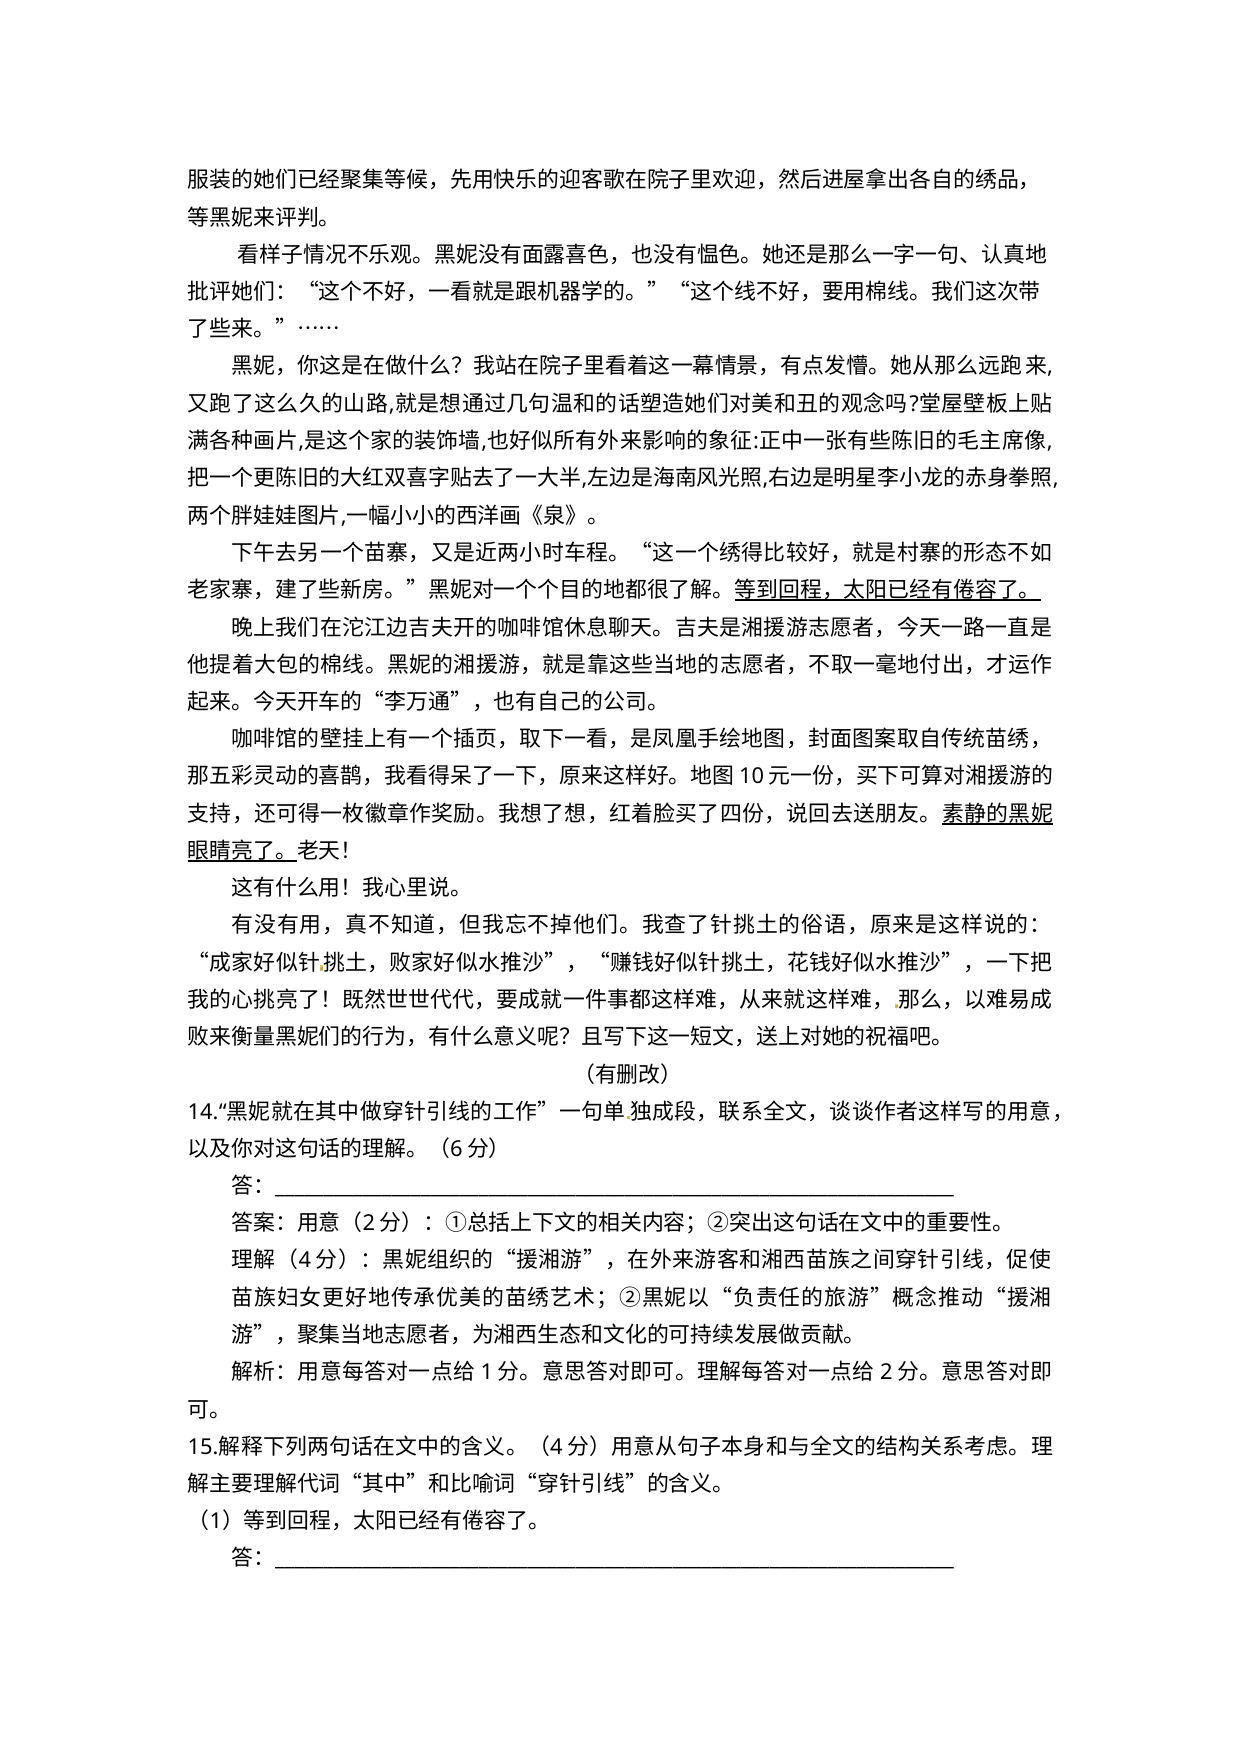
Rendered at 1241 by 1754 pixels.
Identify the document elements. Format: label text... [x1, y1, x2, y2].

text 咖啡馆的壁挂上有一个插页，取下一看，是凤凰手绘地图，封面图案取自传统苗绣，那五彩灵动的喜鹊，我看得呆了一下，原来这样好。地图10元一份，买下可算对湘援游的支持，还可得一枚徽章作奖励。我想了想，红着脸买了四份，说回去送朋友。素静的黑妮眼睛亮了。老天！ [187, 721, 1053, 865]
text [187, 162, 1053, 232]
text 答：______________________________________________________________________ [187, 1168, 1053, 1200]
text 解析：用意每答对一点给1分。意思答对即可。理解每答对一点给2分。意思答对即可。 [187, 1354, 1053, 1424]
text 这有什么用！我心里说。 [187, 870, 1053, 902]
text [187, 1540, 1053, 1573]
text 有没有用，真不知道，但我忘不掉他们。我查了针挑土的俗语，原来是这样说的：“成家好似针挑土，败家好似水推沙”，“赚钱好似针挑土，花钱好似水推沙”，一下把我的心挑亮了！既然世世代代，要成就一件事都这样难，从来就这样难，那么，以难易成败来衡量黑妮们的行为，有什么意义呢？且写下这一短文，送上对她的祝福吧。 [187, 907, 1053, 1051]
text （1）等到回程，太阳已经有倦容了。 [187, 1503, 1053, 1535]
text 下午去另一个苗寨，又是近两小时车程。“这一个绣得比较好，就是村寨的形态不如老家寨，建了些新房。”黑妮对一个个目的地都很了解。等到回程，太阳已经有倦容了。 [187, 534, 1053, 604]
text 理解（4分）：黒妮组织的“援湘游”，在外来游客和湘西苗族之间穿针引线，促使苗族妇女更好地传承优美的苗绣艺术；②黒妮以“负责任的旅游”概念推动“援湘游”，聚集当地志愿者，为湘西生态和文化的可持续发展做贡献。 [231, 1242, 1053, 1349]
text 14.“黑妮就在其中做穿针引线的工作”一句单独成段，联系全文，谈谈作者这样写的用意，以及你对这句话的理解。（6分） [187, 1093, 1053, 1163]
text 黑妮，你这是在做什么？我站在院子里看着这一幕情景，有点发懵。她从那么远跑来,又跑了这么久的山路,就是想通过几句温和的话塑造她们对美和丑的观念吗?堂屋壁板上贴满各种画片,是这个家的装饰墙,也好似所有外来影响的象征:正中一张有些陈旧的毛主席像,把一个更陈旧的大红双喜字贴去了一大半,左边是海南风光照,右边是明星李小龙的赤身拳照,两个胖娃娃图片,一幅小小的西洋画《泉》。 [187, 348, 1053, 530]
text （有删改） [187, 1056, 1053, 1089]
text 15.解释下列两句话在文中的含义。（4分）用意从句子本身和与全文的结构关系考虑。理解主要理解代词“其中”和比喻词“穿针引线”的含义。 [187, 1428, 1053, 1498]
text 晚上我们在沱江边吉夫开的咖啡馆休息聊天。吉夫是湘援游志愿者，今天一路一直是他提着大包的棉线。黑妮的湘援游，就是靠这些当地的志愿者，不取一毫地付出，才运作起来。今天开车的“李万通”，也有自己的公司。 [187, 609, 1053, 716]
text 看样子情况不乐观。黑妮没有面露喜色，也没有愠色。她还是那么一字一句、认真地批评她们：“这个不好，一看就是跟机器学的。”“这个线不好，要用棉线。我们这次带了些来。”…… [187, 236, 1053, 343]
text 答案：用意（2分）：①总括上下文的相关内容；②突出这句话在文中的重要性。 [187, 1205, 1053, 1237]
